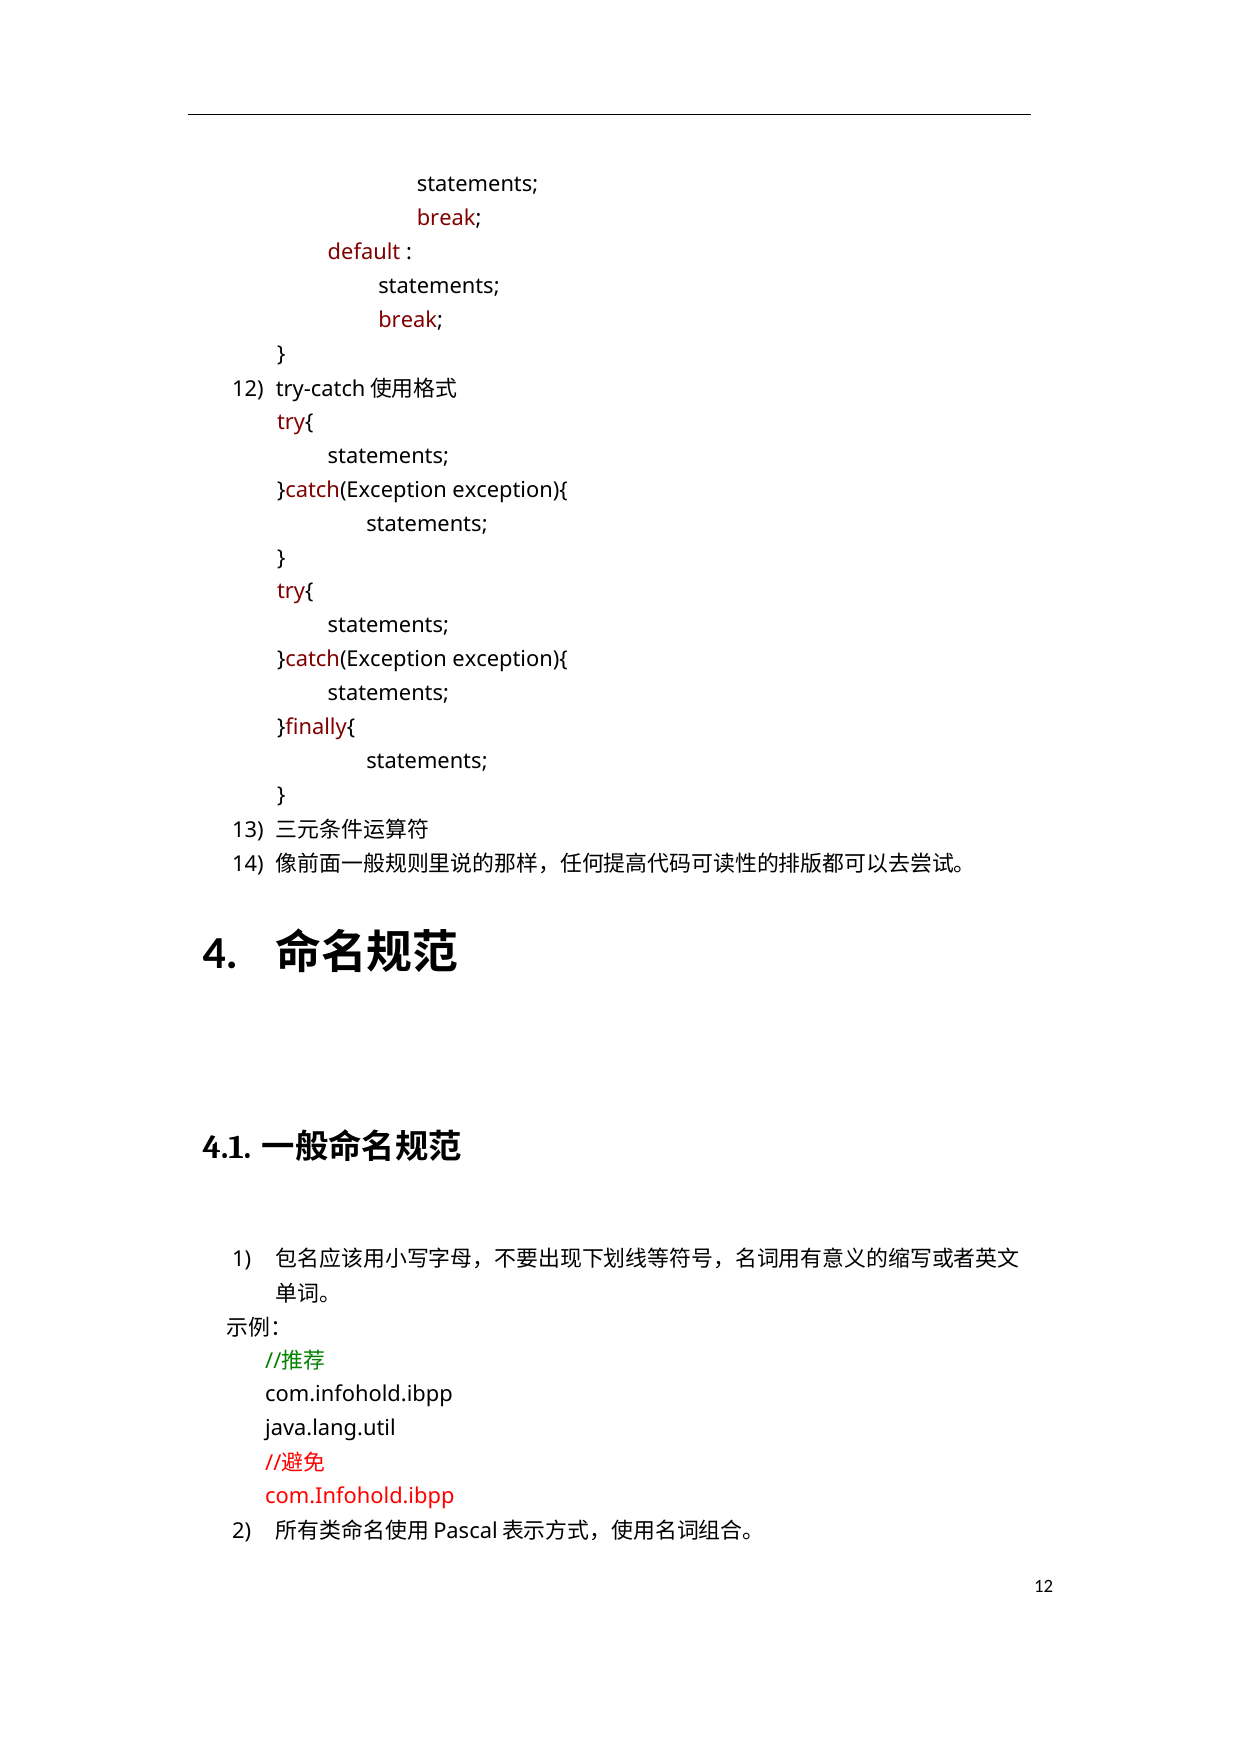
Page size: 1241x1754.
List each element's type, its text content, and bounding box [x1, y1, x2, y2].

list 包名应该用小写字母，不要出现下划线等符号，名词用有意义的缩写或者英文单词。 [232, 1240, 1031, 1308]
text java.lang.util [187, 1410, 1031, 1444]
text statements; [289, 438, 1031, 472]
text 示例： [187, 1308, 1031, 1342]
text statements; [339, 268, 1031, 302]
text } [238, 777, 1031, 811]
text try{ [238, 404, 1031, 438]
list 像前面一般规则里说的那样，任何提高代码可读性的排版都可以去尝试。 [232, 845, 1031, 879]
text com.Infohold.ibpp [187, 1478, 1031, 1512]
text } [238, 336, 1031, 370]
text statements; [289, 607, 1031, 641]
list try-catch使用格式 [232, 370, 1031, 404]
text }catch(Exception exception){ [238, 472, 1031, 506]
subtitle 命名规范 [202, 914, 1028, 982]
list 所有类命名使用Pascal表示方式，使用名词组合。 [232, 1512, 1031, 1546]
text //避免 [187, 1444, 1031, 1478]
text break; [339, 200, 1031, 234]
text break; [339, 302, 1031, 336]
text statements; [289, 675, 1031, 709]
text try{ [238, 573, 1031, 607]
text }finally{ [238, 709, 1031, 743]
text statements; [339, 166, 1053, 200]
text default : [289, 234, 1031, 268]
text }catch(Exception exception){ [238, 641, 1031, 675]
list 三元条件运算符 [232, 811, 1031, 845]
text statements; [288, 743, 1053, 777]
text } [238, 539, 1031, 573]
text com.infohold.ibpp [187, 1376, 1031, 1410]
subtitle 一般命名规范 [202, 1110, 1028, 1178]
text statements; [288, 506, 1053, 539]
text //推荐 [187, 1342, 1031, 1376]
